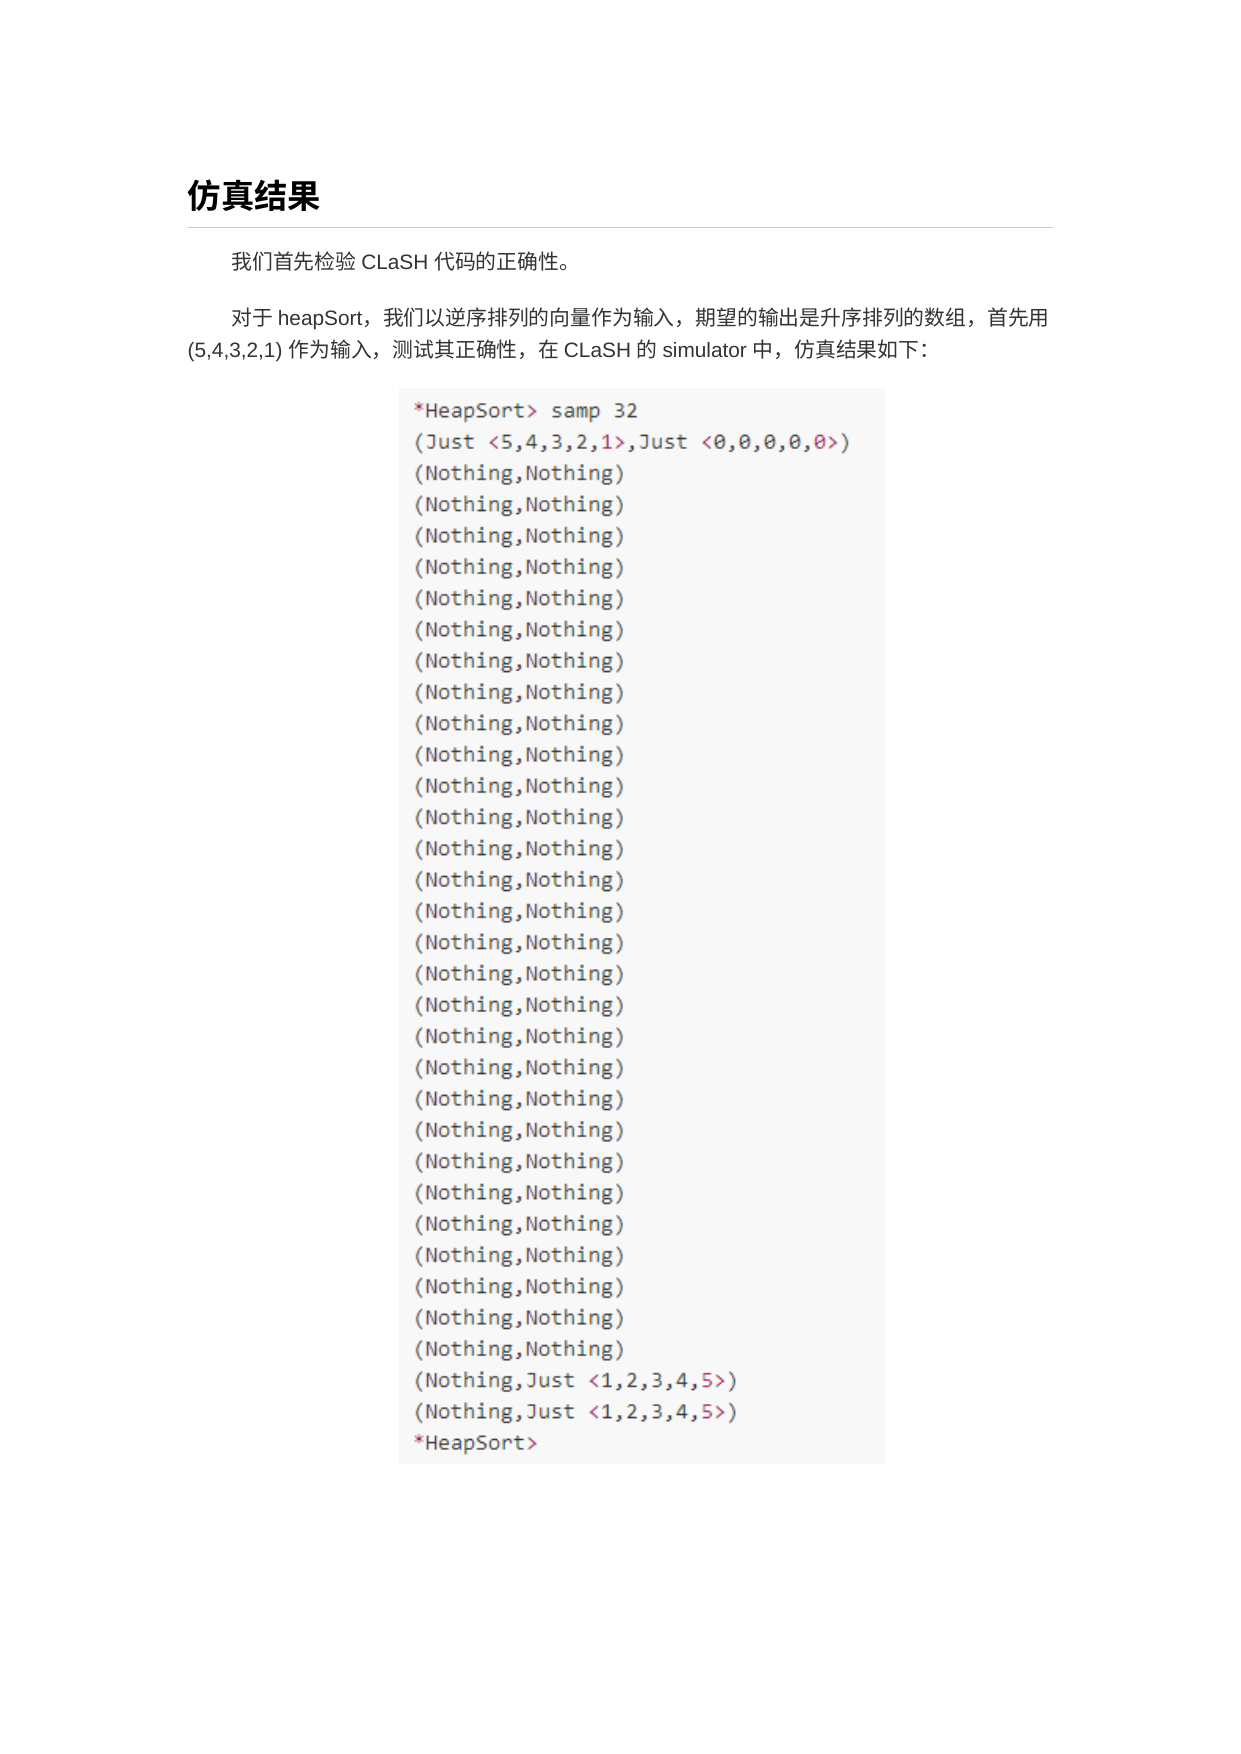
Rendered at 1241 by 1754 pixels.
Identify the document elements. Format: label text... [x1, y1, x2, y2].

text 我们首先检验 CLaSH 代码的正确性。 [187, 244, 1053, 277]
text 对于 heapSort，我们以逆序排列的向量作为输入，期望的输出是升序排列的数组，首先用 (5,4,3,2,1) 作为输入，测试其正确性，在 CLaSH 的 simulator 中，仿真结果如下： [187, 300, 1053, 365]
subtitle 仿真结果 [187, 162, 1053, 228]
picture [399, 388, 885, 1464]
